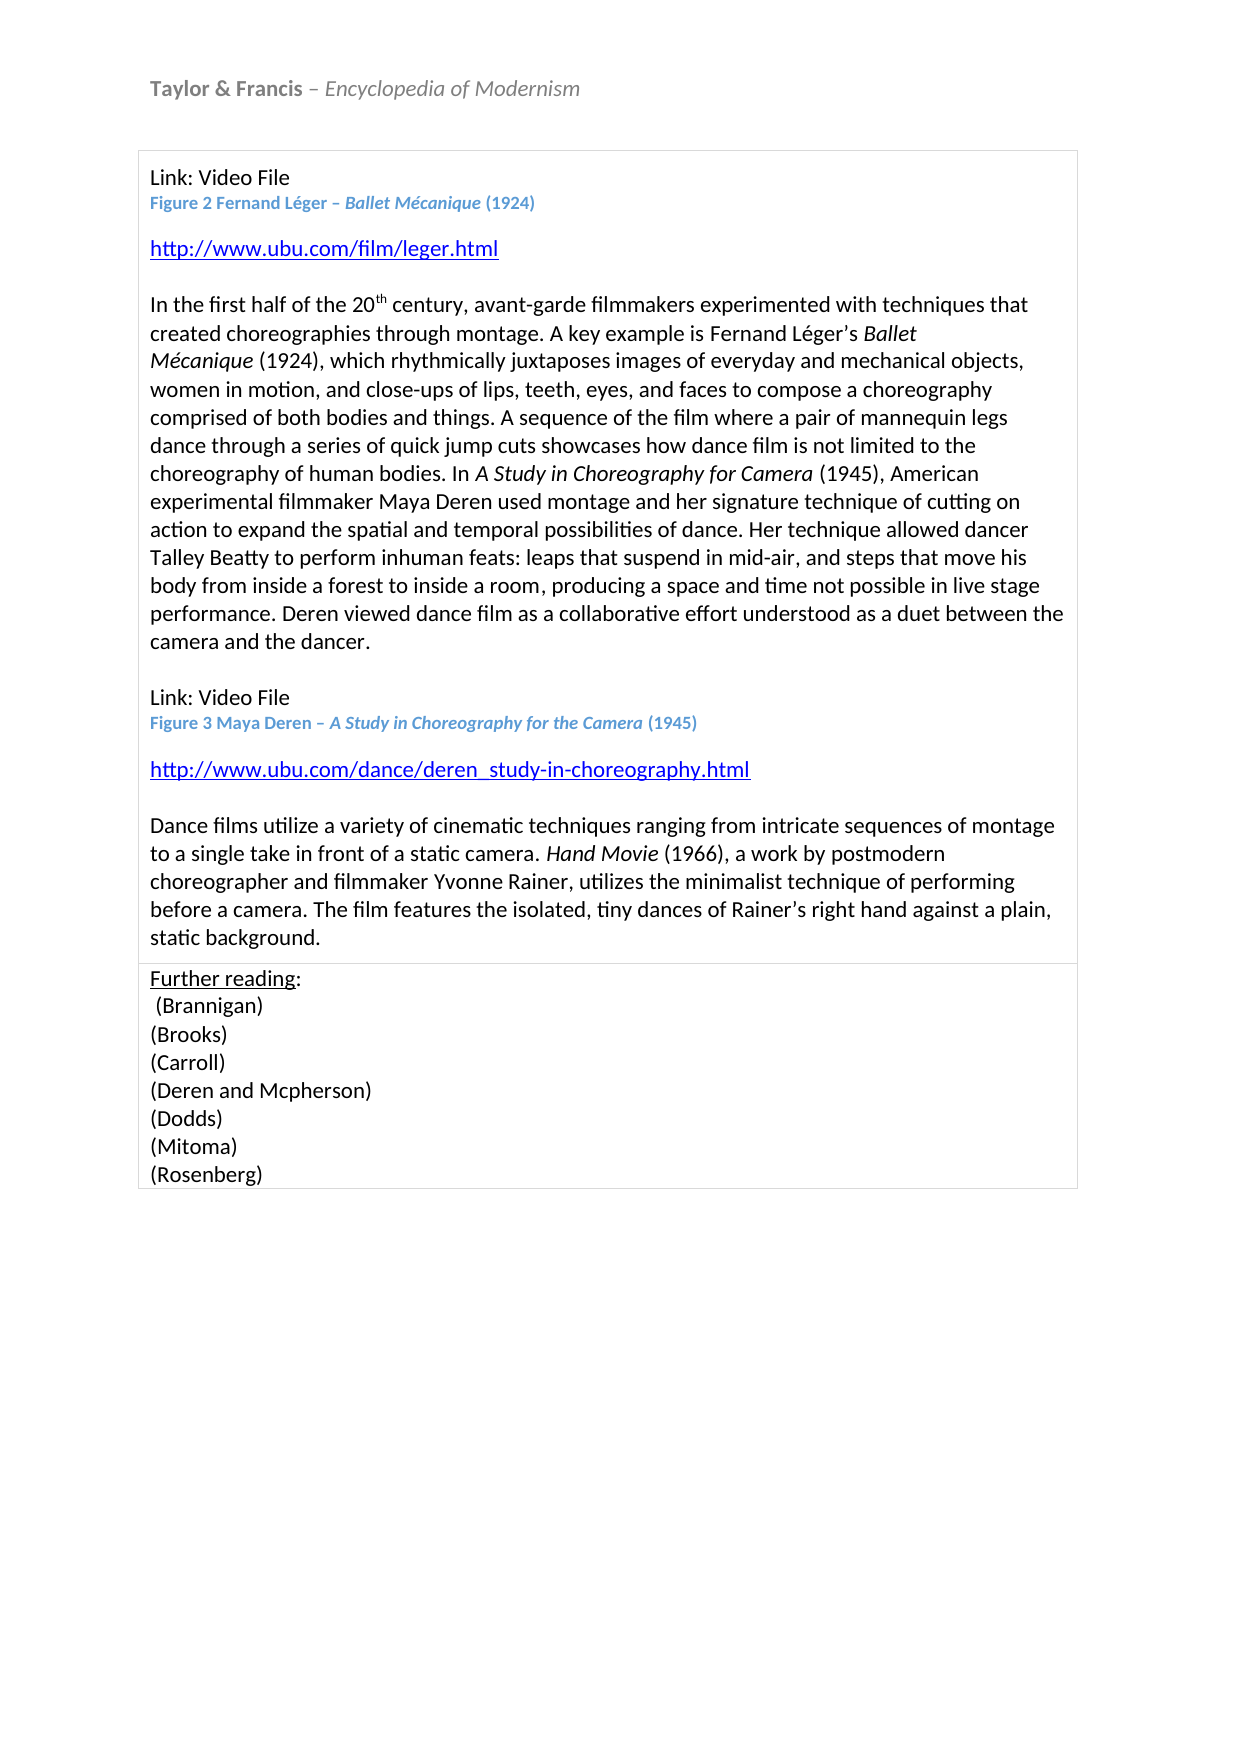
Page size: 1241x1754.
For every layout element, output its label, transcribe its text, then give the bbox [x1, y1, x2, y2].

table_cell Further reading: [139, 964, 1077, 1188]
